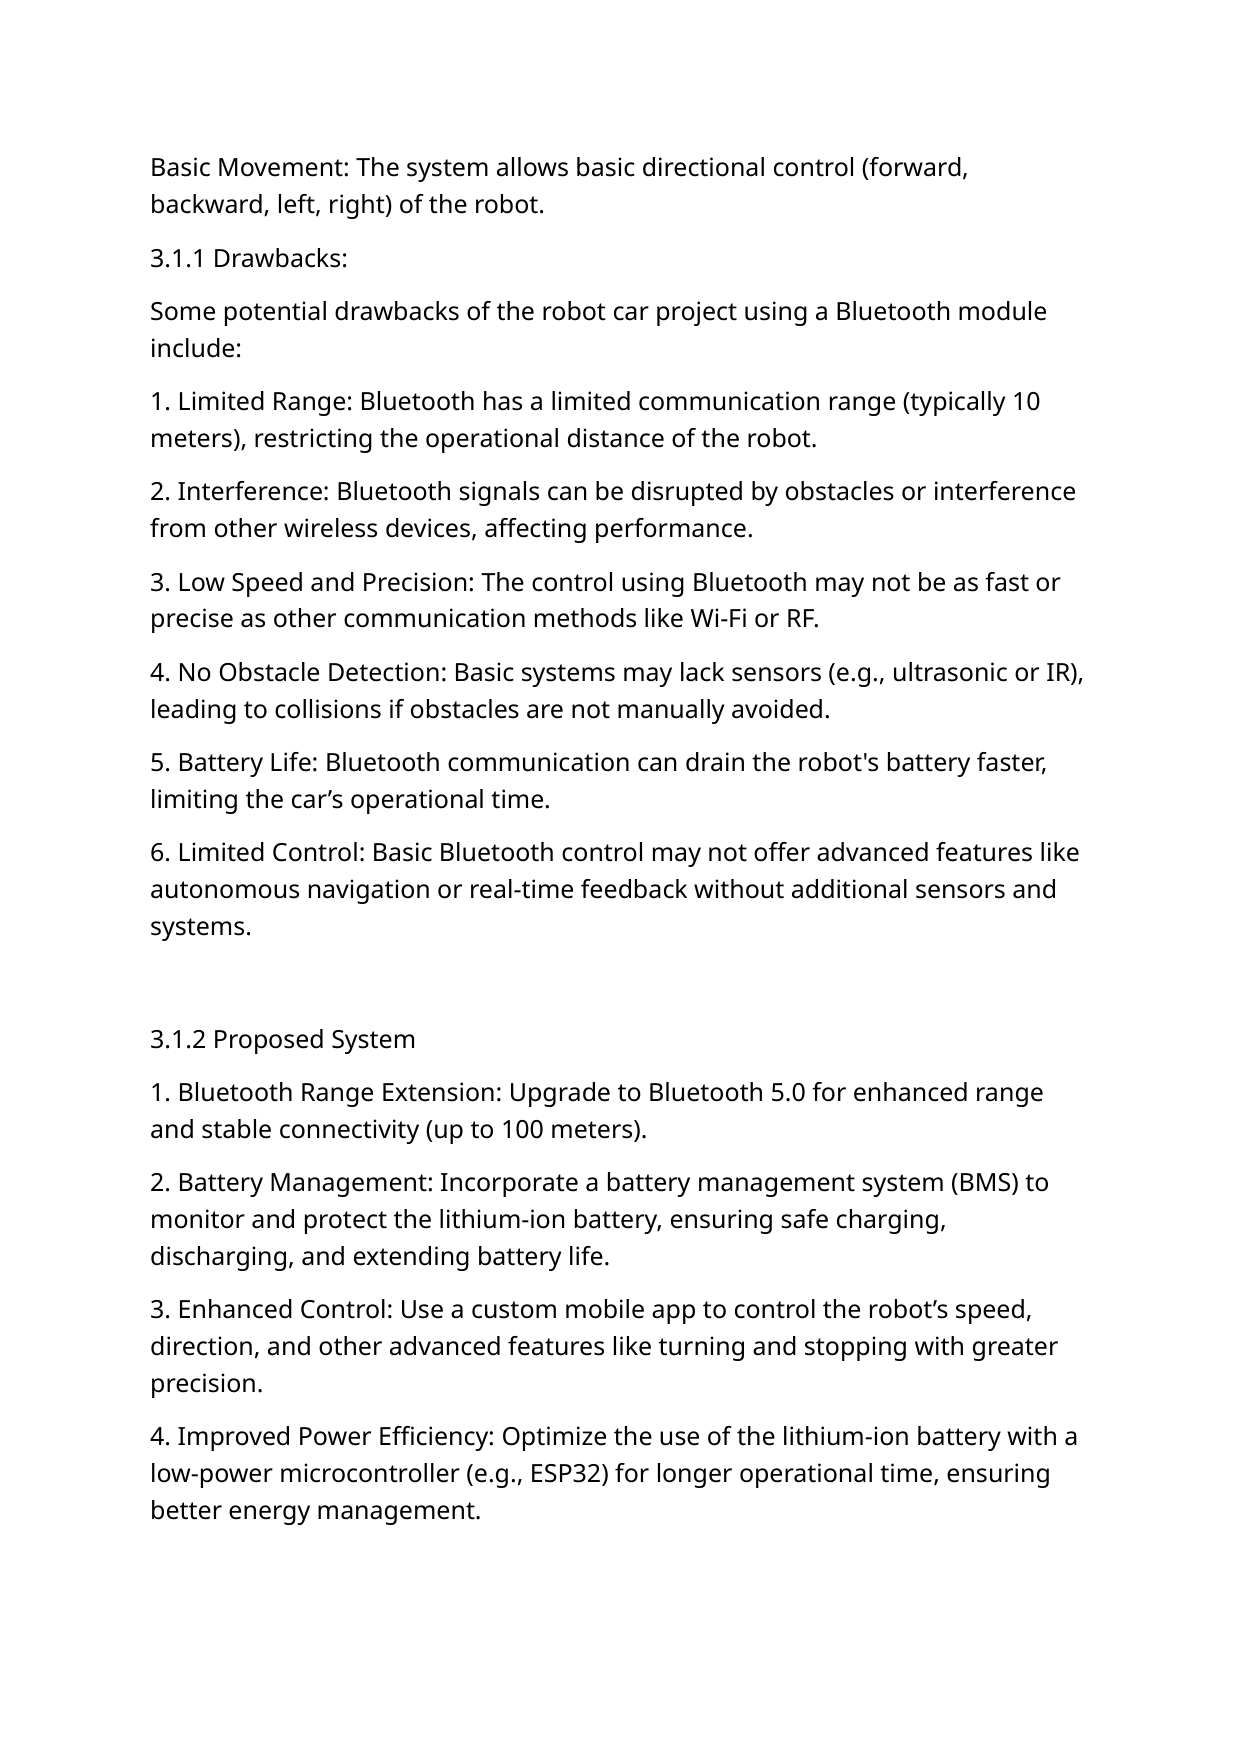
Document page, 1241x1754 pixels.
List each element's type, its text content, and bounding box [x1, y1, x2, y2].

text Some potential drawbacks of the robot car project using a Bluetooth module include: [150, 294, 1090, 364]
text 4. No Obstacle Detection: Basic systems may lack sensors (e.g., ultrasonic or IR), leading to collisions if obstacles are not manually avoided. [150, 654, 1090, 725]
text 3. Enhanced Control: Use a custom mobile app to control the robot’s speed, direction, and other advanced features like turning and stopping with greater precision. [150, 1292, 1090, 1399]
text 3.1.2 Proposed System [150, 1021, 1090, 1055]
text 3. Low Speed and Precision: The control using Bluetooth may not be as fast or precise as other communication methods like Wi-Fi or RF. [150, 564, 1090, 635]
text 6. Limited Control: Basic Bluetooth control may not offer advanced features like autonomous navigation or real-time feedback without additional sensors and systems. [150, 835, 1090, 942]
text 4. Improved Power Efficiency: Optimize the use of the lithium-ion battery with a low-power microcontroller (e.g., ESP32) for longer operational time, ensuring better energy management. [150, 1419, 1090, 1527]
text Basic Movement: The system allows basic directional control (forward, backward, left, right) of the robot. [150, 150, 1090, 221]
text 1. Limited Range: Bluetooth has a limited communication range (typically 10 meters), restricting the operational distance of the robot. [150, 384, 1090, 455]
text 5. Battery Life: Bluetooth communication can drain the robot's battery faster, limiting the car’s operational time. [150, 745, 1090, 816]
text 1. Bluetooth Range Extension: Upgrade to Bluetooth 5.0 for enhanced range and stable connectivity (up to 100 meters). [150, 1075, 1090, 1146]
text 3.1.1 Drawbacks: [150, 240, 1090, 274]
text 2. Battery Management: Incorporate a battery management system (BMS) to monitor and protect the lithium-ion battery, ensuring safe charging, discharging, and extending battery life. [150, 1165, 1090, 1273]
text 2. Interference: Bluetooth signals can be disrupted by obstacles or interference from other wireless devices, affecting performance. [150, 474, 1090, 545]
